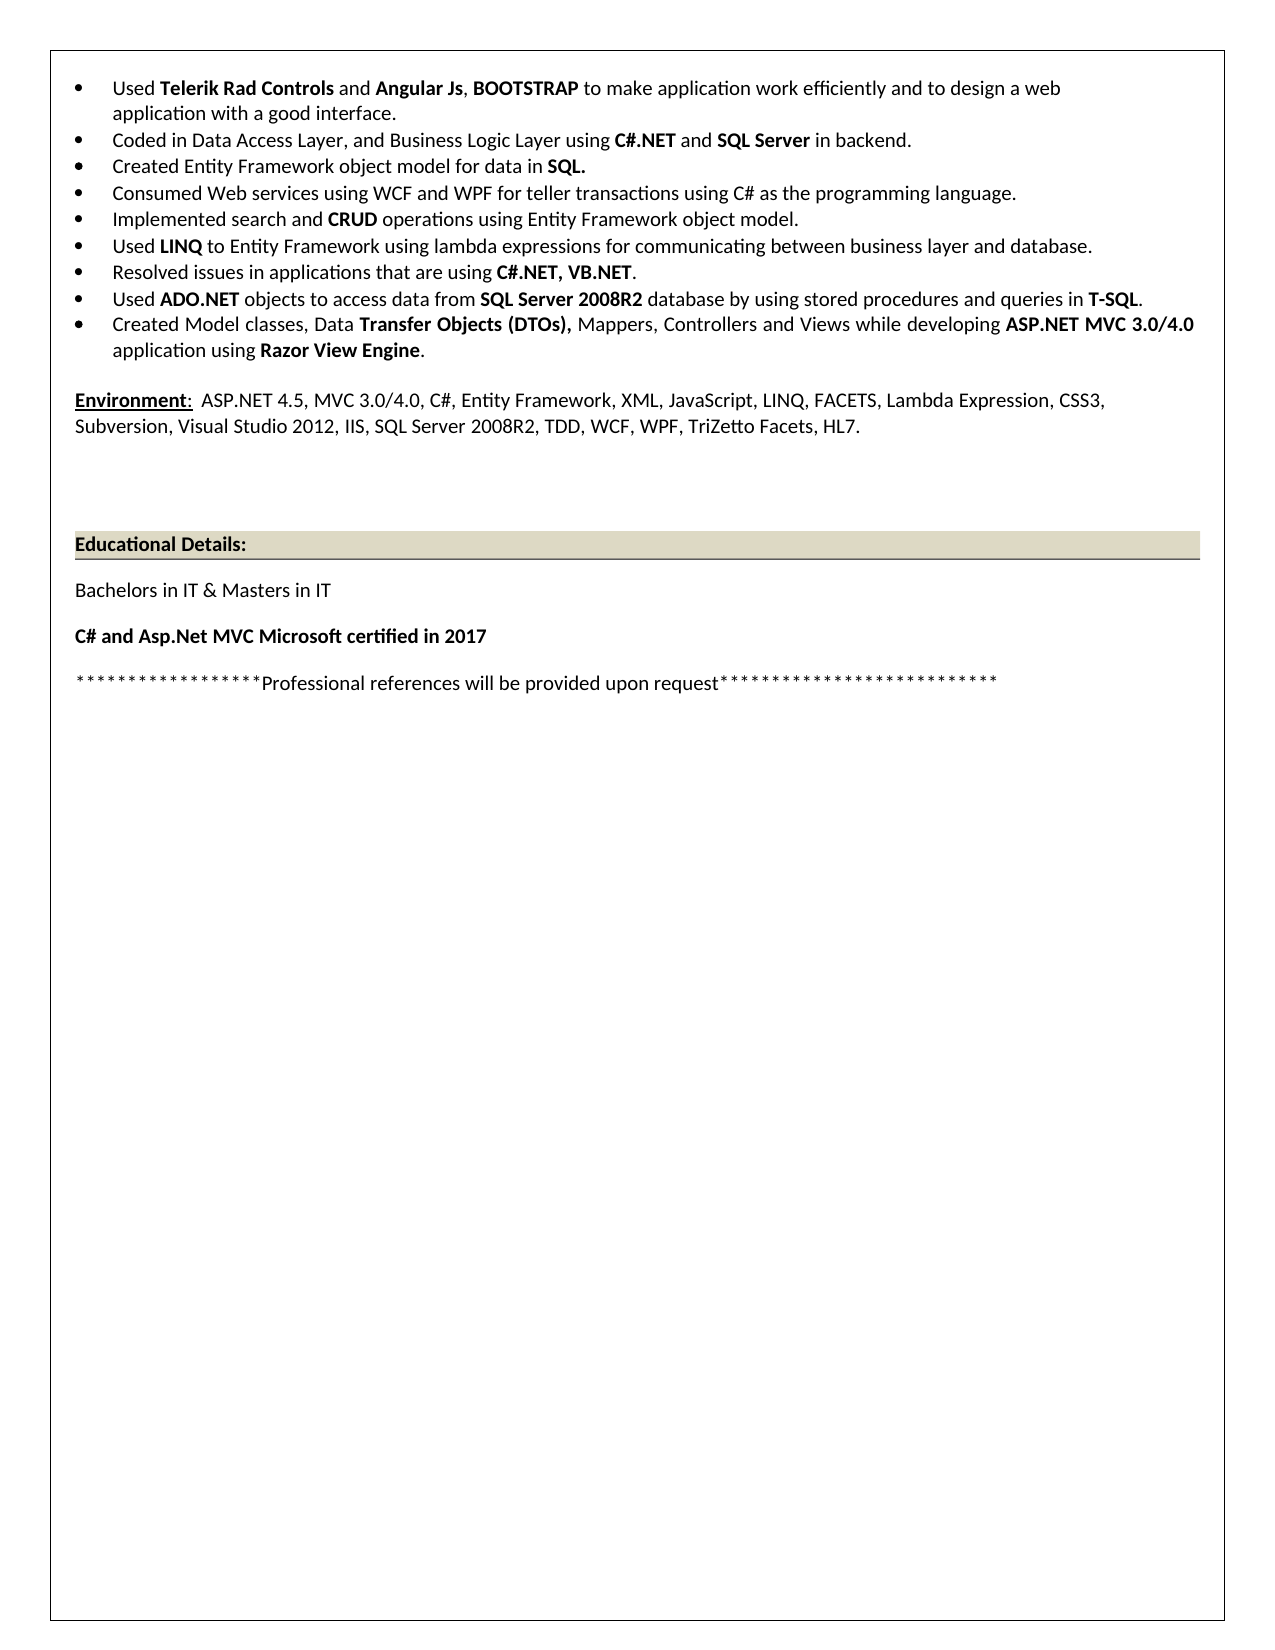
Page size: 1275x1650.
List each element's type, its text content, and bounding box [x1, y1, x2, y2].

text ******************Professional references will be provided upon request*************************** [75, 670, 1217, 695]
list Created Model classes, Data Transfer Objects (DTOs), Mappers, Controllers and Views while developing ASP.NET MVC 3.0/4.0 [75, 311, 1217, 337]
text Environment: ASP.NET 4.5, MVC 3.0/4.0, C#, Entity Framework, XML, JavaScript, LINQ, FACETS, Lambda Expression, CSS3, Subversion, Visual Studio 2012, IIS, SQL Server 2008R2, TDD, WCF, WPF, TriZetto Facets, HL7. [75, 388, 1194, 438]
list Created Entity Framework object model for data in SQL. [75, 152, 1217, 179]
list Coded in Data Access Layer, and Business Logic Layer using C#.NET and SQL Server in backend. [75, 126, 1217, 152]
text application using Razor View Engine. [112, 337, 1217, 362]
list Implemented search and CRUD operations using Entity Framework object model. [75, 206, 1217, 232]
list Resolved issues in applications that are using C#.NET, VB.NET. [75, 258, 1217, 285]
list Used LINQ to Entity Framework using lambda expressions for communicating between business layer and database. [75, 232, 1217, 258]
list Consumed Web services using WCF and WPF for teller transactions using C# as the programming language. [75, 179, 1217, 205]
list Used Telerik Rad Controls and Angular Js, BOOTSTRAP to make application work efficiently and to design a web application with a good interface. [75, 75, 1062, 126]
list Used ADO.NET objects to access data from SQL Server 2008R2 database by using stored procedures and queries in T-SQL. [75, 285, 1217, 311]
subtitle C# and Asp.Net MVC Microsoft certified in 2017 [75, 624, 1217, 649]
text Bachelors in IT & Masters in IT [75, 577, 1217, 603]
